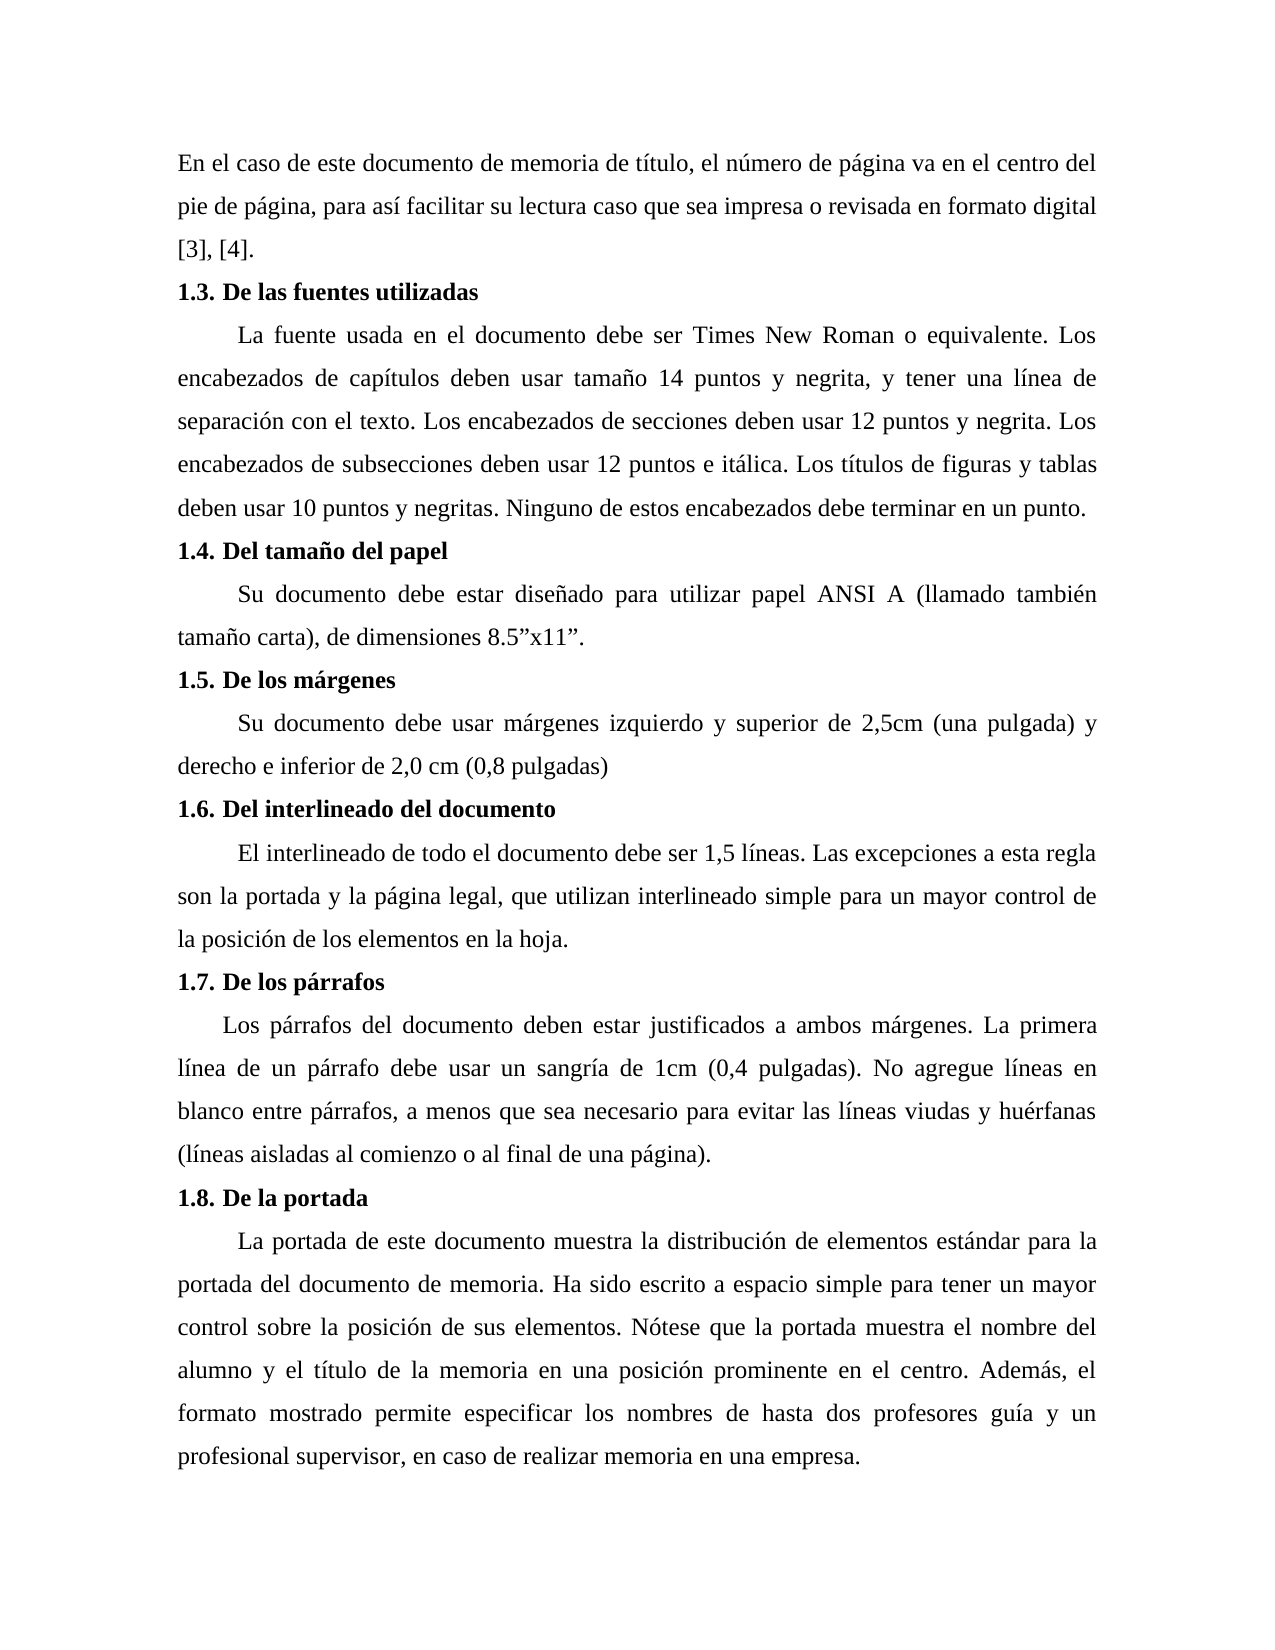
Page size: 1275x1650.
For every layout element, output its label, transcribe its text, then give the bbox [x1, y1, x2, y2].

text De la portada [177, 1183, 1098, 1211]
text El interlineado de todo el documento debe ser 1,5 líneas. Las excepciones a esta regla son la portada y la página legal, que utilizan interlineado simple para un mayor control de la posición de los elementos en la hoja. [177, 838, 1098, 953]
text La fuente usada en el documento debe ser Times New Roman o equivalente. Los encabezados de capítulos deben usar tamaño 14 puntos y negrita, y tener una línea de separación con el texto. Los encabezados de secciones deben usar 12 puntos y negrita. Los encabezados de subsecciones deben usar 12 puntos e itálica. Los títulos de figuras y tablas deben usar 10 puntos y negritas. Ninguno de estos encabezados debe terminar en un punto. [177, 320, 1098, 521]
text De las fuentes utilizadas [177, 277, 1098, 306]
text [177, 148, 1098, 263]
text La portada de este documento muestra la distribución de elementos estándar para la portada del documento de memoria. Ha sido escrito a espacio simple para tener un mayor control sobre la posición de sus elementos. Nótese que la portada muestra el nombre del alumno y el título de la memoria en una posición prominente en el centro. Además, el formato mostrado permite especificar los nombres de hasta dos profesores guía y un profesional supervisor, en caso de realizar memoria en una empresa. [177, 1226, 1098, 1470]
text Los párrafos del documento deben estar justificados a ambos márgenes. La primera línea de un párrafo debe usar un sangría de 1cm (0,4 pulgadas). No agregue líneas en blanco entre párrafos, a menos que sea necesario para evitar las líneas viudas y huérfanas (líneas aisladas al comienzo o al final de una página). [177, 1010, 1098, 1168]
text Su documento debe usar márgenes izquierdo y superior de 2,5cm (una pulgada) y derecho e inferior de 2,0 cm (0,8 pulgadas) [177, 708, 1098, 780]
text Del tamaño del papel [177, 536, 1098, 564]
text De los márgenes [177, 665, 1098, 694]
text Del interlineado del documento [177, 794, 1098, 823]
text Su documento debe estar diseñado para utilizar papel ANSI A (llamado también tamaño carta), de dimensiones 8.5”x11”. [177, 579, 1098, 651]
text De los párrafos [177, 967, 1098, 996]
